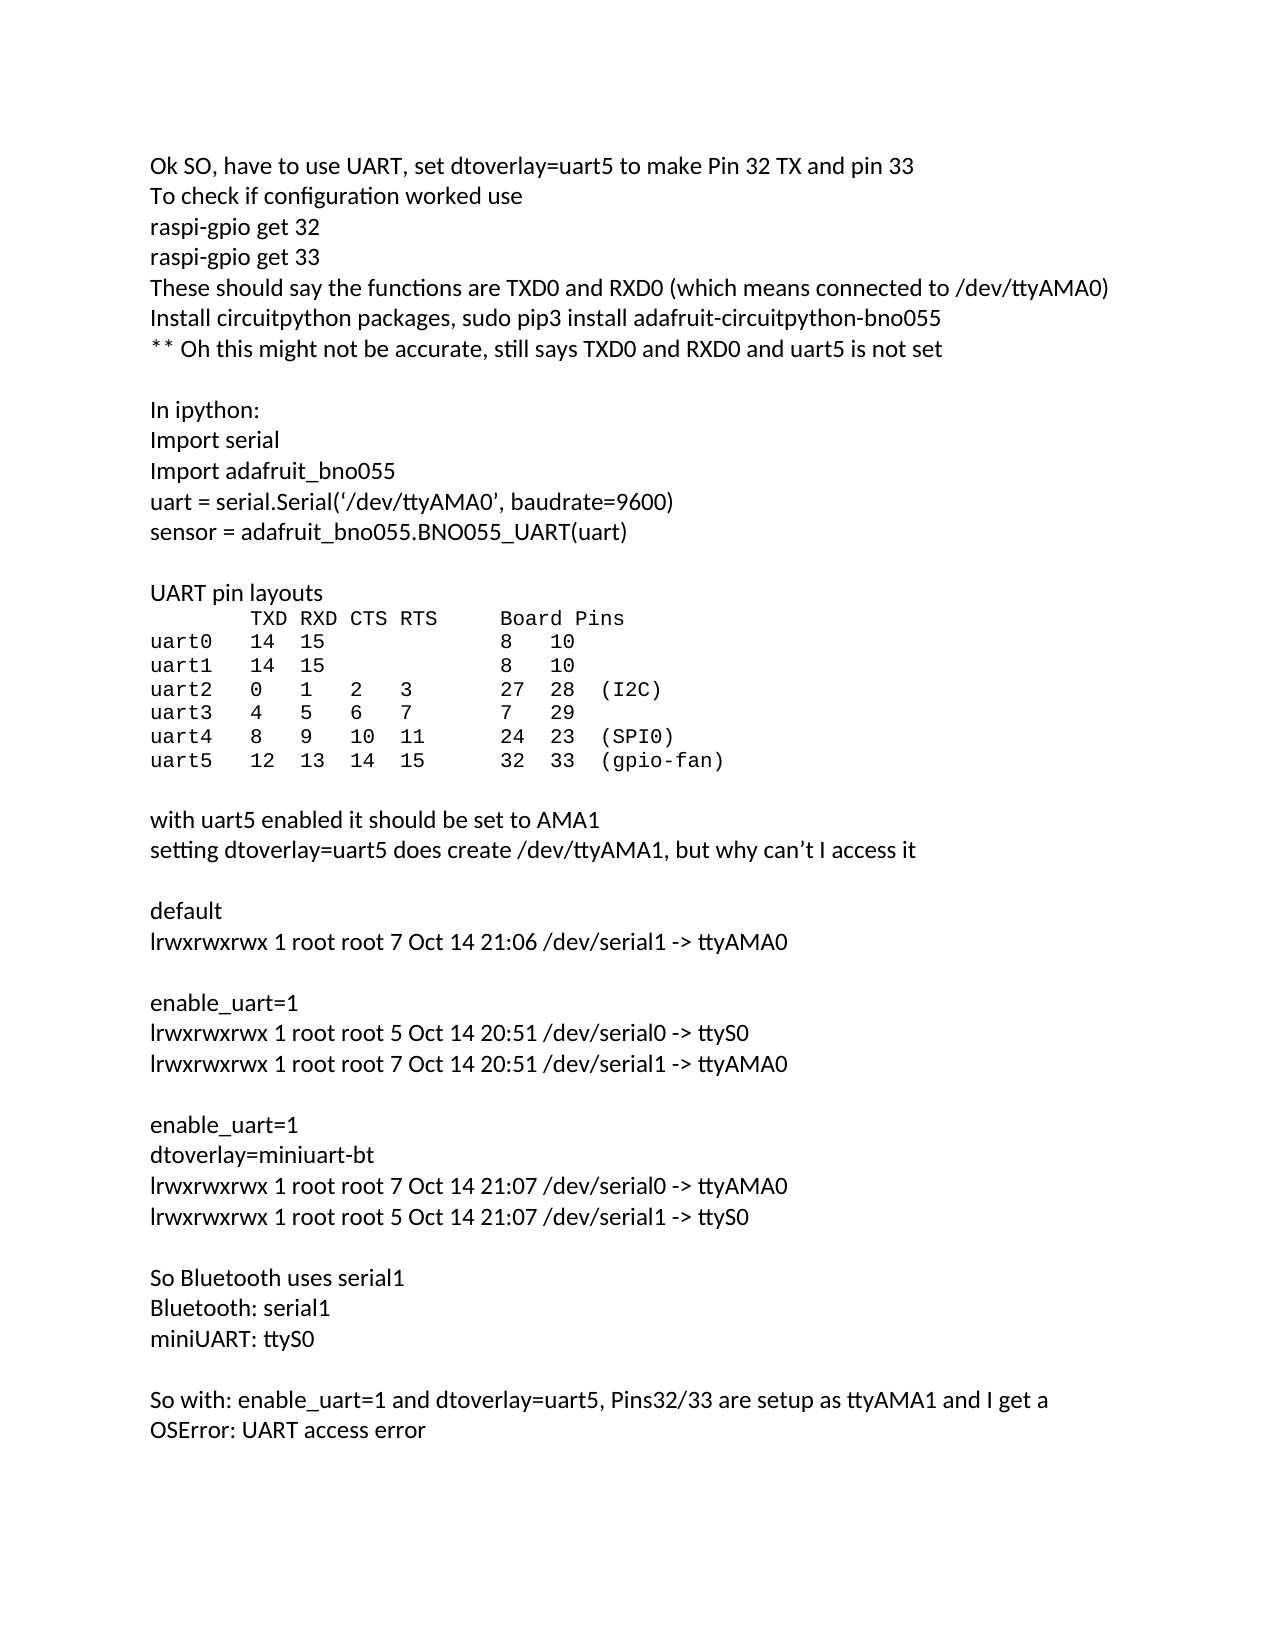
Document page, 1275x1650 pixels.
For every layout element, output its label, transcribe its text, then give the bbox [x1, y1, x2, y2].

text miniUART: ttyS0 [150, 1323, 1125, 1353]
text UART pin layouts [150, 577, 1125, 608]
text enable_uart=1 [150, 1109, 1125, 1139]
text Install circuitpython packages, sudo pip3 install adafruit-circuitpython-bno055 [150, 303, 1125, 333]
text lrwxrwxrwx 1 root root 5 Oct 14 21:07 /dev/serial1 -> ttyS0 [150, 1201, 1125, 1231]
text lrwxrwxrwx 1 root root 7 Oct 14 21:06 /dev/serial1 -> ttyAMA0 [150, 926, 1125, 956]
text enable_uart=1 [150, 987, 1125, 1017]
text lrwxrwxrwx 1 root root 5 Oct 14 20:51 /dev/serial0 -> ttyS0 [150, 1017, 1125, 1048]
text lrwxrwxrwx 1 root root 7 Oct 14 20:51 /dev/serial1 -> ttyAMA0 [150, 1048, 1125, 1078]
text Bluetooth: serial1 [150, 1292, 1125, 1323]
text uart0 14 15 8 10 [150, 631, 1125, 655]
text lrwxrwxrwx 1 root root 7 Oct 14 21:07 /dev/serial0 -> ttyAMA0 [150, 1170, 1125, 1201]
text So Bluetooth uses serial1 [150, 1262, 1125, 1292]
text Ok SO, have to use UART, set dtoverlay=uart5 to make Pin 32 TX and pin 33 [150, 150, 1125, 181]
text dtoverlay=miniuart-bt [150, 1139, 1125, 1170]
text setting dtoverlay=uart5 does create /dev/ttyAMA1, but why can’t I access it [150, 834, 1125, 865]
text Import adafruit_bno055 [150, 455, 1125, 486]
text Import serial [150, 425, 1125, 455]
text To check if configuration worked use [150, 181, 1125, 211]
text raspi-gpio get 32 [150, 211, 1125, 242]
text uart5 12 13 14 15 32 33 (gpio-fan) [150, 750, 1125, 773]
text So with: enable_uart=1 and dtoverlay=uart5, Pins32/33 are setup as ttyAMA1 and I get a OSError: UART access error [150, 1384, 1125, 1445]
text TXD RXD CTS RTS Board Pins [150, 608, 1125, 631]
text uart1 14 15 8 10 [150, 655, 1125, 679]
text with uart5 enabled it should be set to AMA1 [150, 804, 1125, 834]
text uart = serial.Serial(‘/dev/ttyAMA0’, baudrate=9600) [150, 486, 1125, 516]
text raspi-gpio get 33 [150, 242, 1125, 272]
text These should say the functions are TXD0 and RXD0 (which means connected to /dev/ttyAMA0) [150, 272, 1125, 303]
text uart2 0 1 2 3 27 28 (I2C) [150, 679, 1125, 702]
text In ipython: [150, 394, 1125, 425]
text uart3 4 5 6 7 7 29 [150, 702, 1125, 726]
text ** Oh this might not be accurate, still says TXD0 and RXD0 and uart5 is not set [150, 333, 1125, 364]
text default [150, 895, 1125, 926]
text sensor = adafruit_bno055.BNO055_UART(uart) [150, 516, 1125, 547]
text uart4 8 9 10 11 24 23 (SPI0) [150, 726, 1125, 750]
